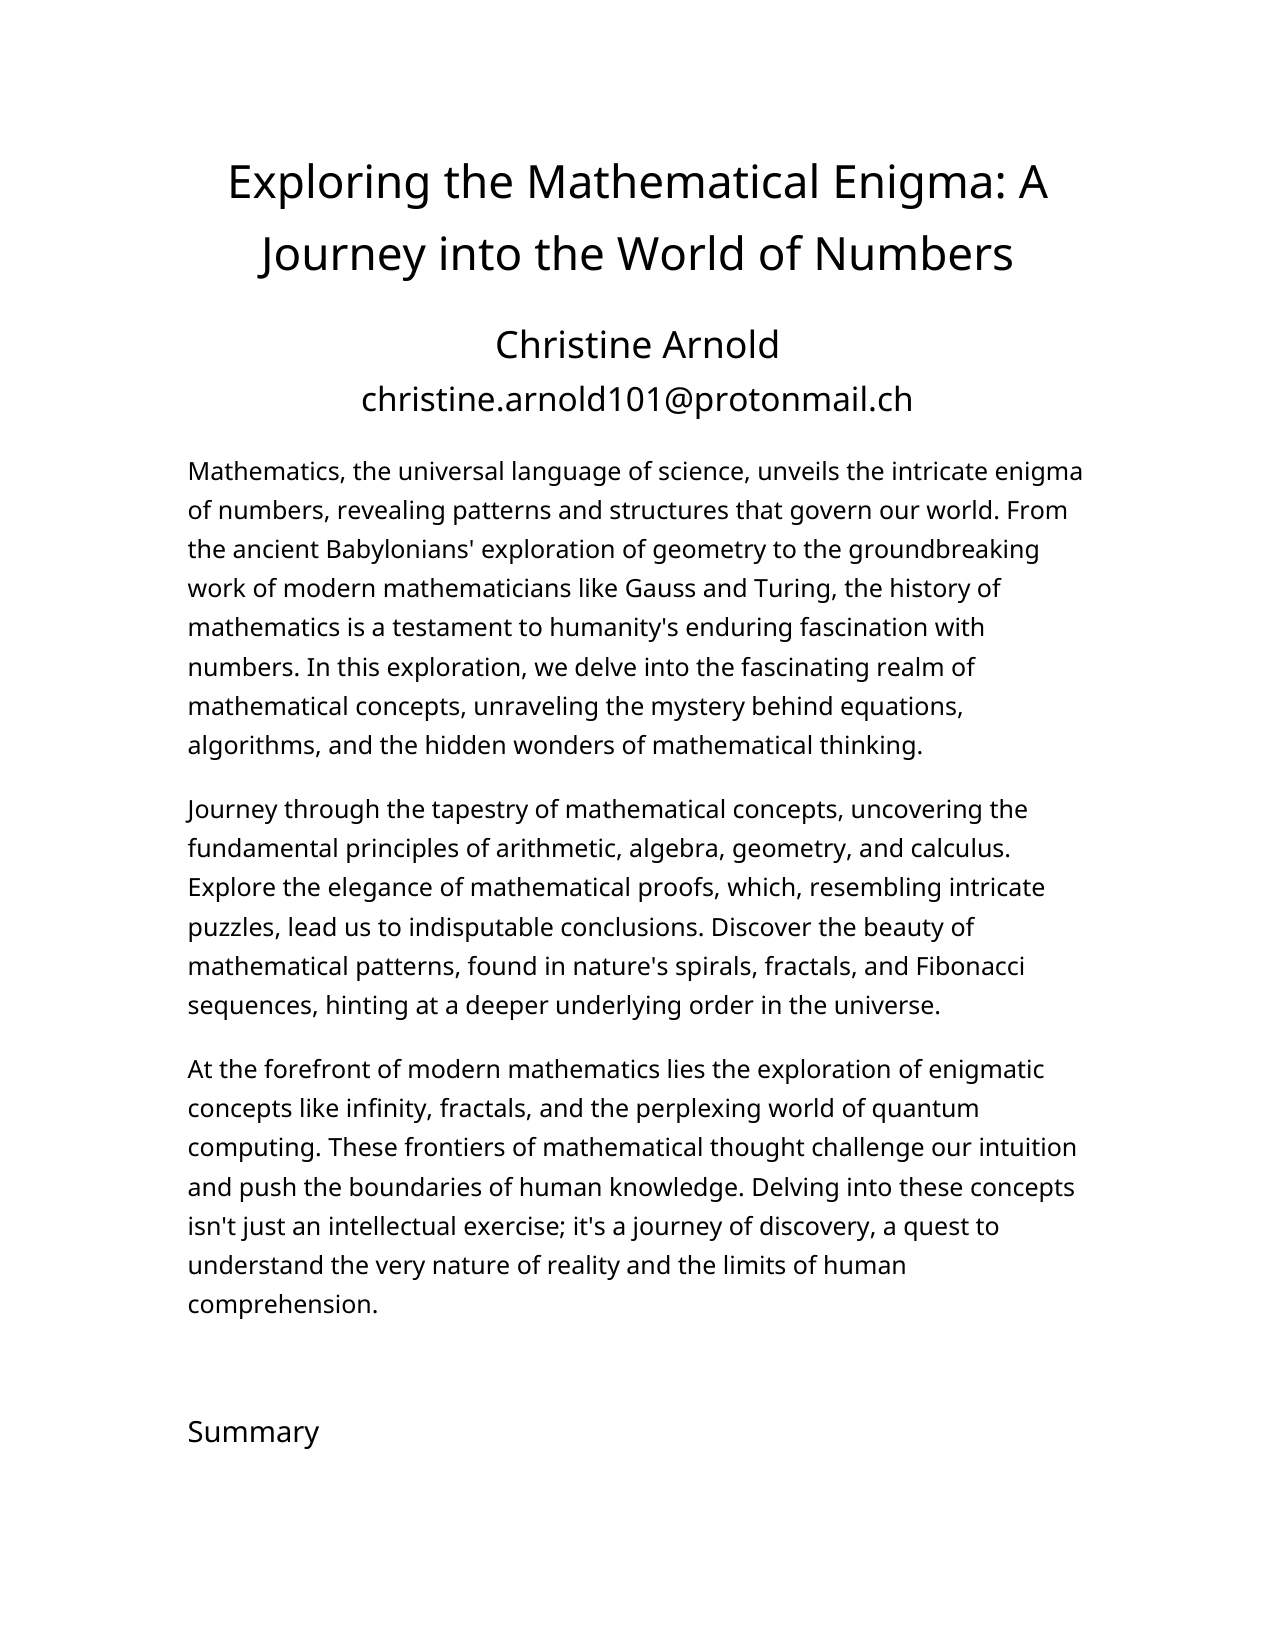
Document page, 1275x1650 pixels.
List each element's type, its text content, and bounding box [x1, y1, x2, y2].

text At the forefront of modern mathematics lies the exploration of enigmatic concepts like infinity, fractals, and the perplexing world of quantum computing. These frontiers of mathematical thought challenge our intuition and push the boundaries of human knowledge. Delving into these concepts isn't just an intellectual exercise; it's a journey of discovery, a quest to understand the very nature of reality and the limits of human comprehension. [187, 1052, 1087, 1321]
text Mathematics, the universal language of science, unveils the intricate enigma of numbers, revealing patterns and structures that govern our world. From the ancient Babylonians' exploration of geometry to the groundbreaking work of modern mathematicians like Gauss and Turing, the history of mathematics is a testament to humanity's enduring fascination with numbers. In this exploration, we delve into the fascinating realm of mathematical concepts, unraveling the mystery behind equations, algorithms, and the hidden wonders of mathematical thinking. [187, 453, 1087, 762]
text Exploring the Mathematical Enigma: A Journey into the World of Numbers [187, 150, 1087, 284]
text Summary [187, 1412, 1087, 1451]
text Christine Arnold christine.arnold101@protonmail.ch [187, 318, 1087, 422]
text Journey through the tapestry of mathematical concepts, uncovering the fundamental principles of arithmetic, algebra, geometry, and calculus. Explore the elegance of mathematical proofs, which, resembling intricate puzzles, lead us to indisputable conclusions. Discover the beauty of mathematical patterns, found in nature's spirals, fractals, and Fibonacci sequences, hinting at a deeper underlying order in the universe. [187, 792, 1087, 1022]
